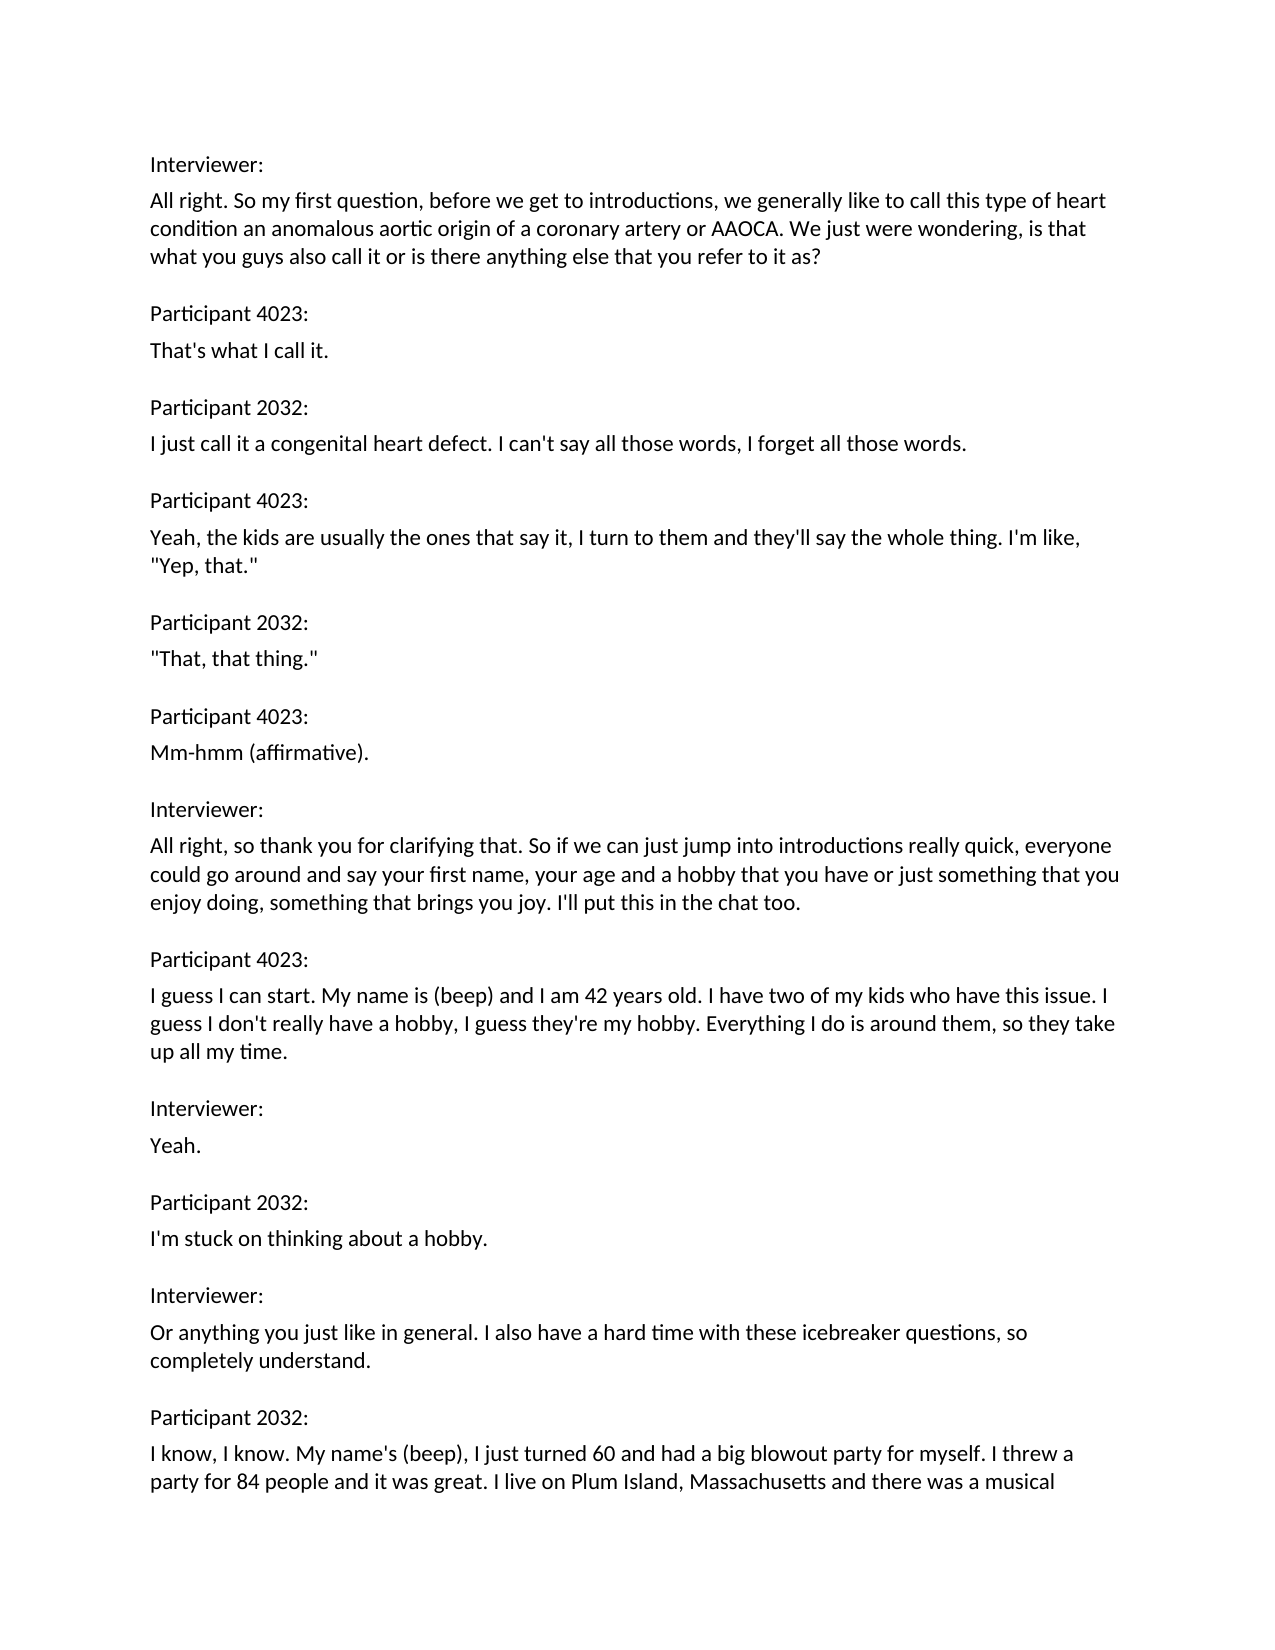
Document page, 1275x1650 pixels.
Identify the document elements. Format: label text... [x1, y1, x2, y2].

text Interviewer: [150, 1282, 1125, 1309]
text Or anything you just like in general. I also have a hard time with these icebreaker questions, so completely understand. [150, 1318, 1125, 1374]
text That's what I call it. [150, 336, 1125, 364]
text "That, that thing." [150, 644, 1125, 673]
text Yeah, the kids are usually the ones that say it, I turn to them and they'll say the whole thing. I'm like, "Yep, that." [150, 523, 1125, 579]
text I'm stuck on thinking about a hobby. [150, 1224, 1125, 1252]
text All right. So my first question, before we get to introductions, we generally like to call this type of heart condition an anomalous aortic origin of a coronary artery or AAOCA. We just were wondering, is that what you guys also call it or is there anything else that you refer to it as? [150, 186, 1125, 270]
text Yeah. [150, 1131, 1125, 1159]
text Participant 2032: [150, 393, 1125, 421]
text Interviewer: [150, 795, 1125, 823]
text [150, 1439, 1125, 1496]
text Interviewer: [150, 150, 1125, 178]
text Participant 4023: [150, 487, 1125, 515]
text Mm-hmm (affirmative). [150, 738, 1125, 766]
text All right, so thank you for clarifying that. So if we can just jump into introductions really quick, everyone could go around and say your first name, your age and a hobby that you have or just something that you enjoy doing, something that brings you joy. I'll put this in the chat too. [150, 832, 1125, 916]
text Participant 2032: [150, 1188, 1125, 1216]
text Participant 2032: [150, 608, 1125, 636]
text Participant 4023: [150, 945, 1125, 973]
text I just call it a congenital heart defect. I can't say all those words, I forget all those words. [150, 429, 1125, 457]
text Participant 4023: [150, 702, 1125, 730]
text Participant 2032: [150, 1403, 1125, 1431]
text Interviewer: [150, 1094, 1125, 1122]
text I guess I can start. My name is (beep) and I am 42 years old. I have two of my kids who have this issue. I guess I don't really have a hobby, I guess they're my hobby. Everything I do is around them, so they take up all my time. [150, 981, 1125, 1065]
text Participant 4023: [150, 299, 1125, 328]
